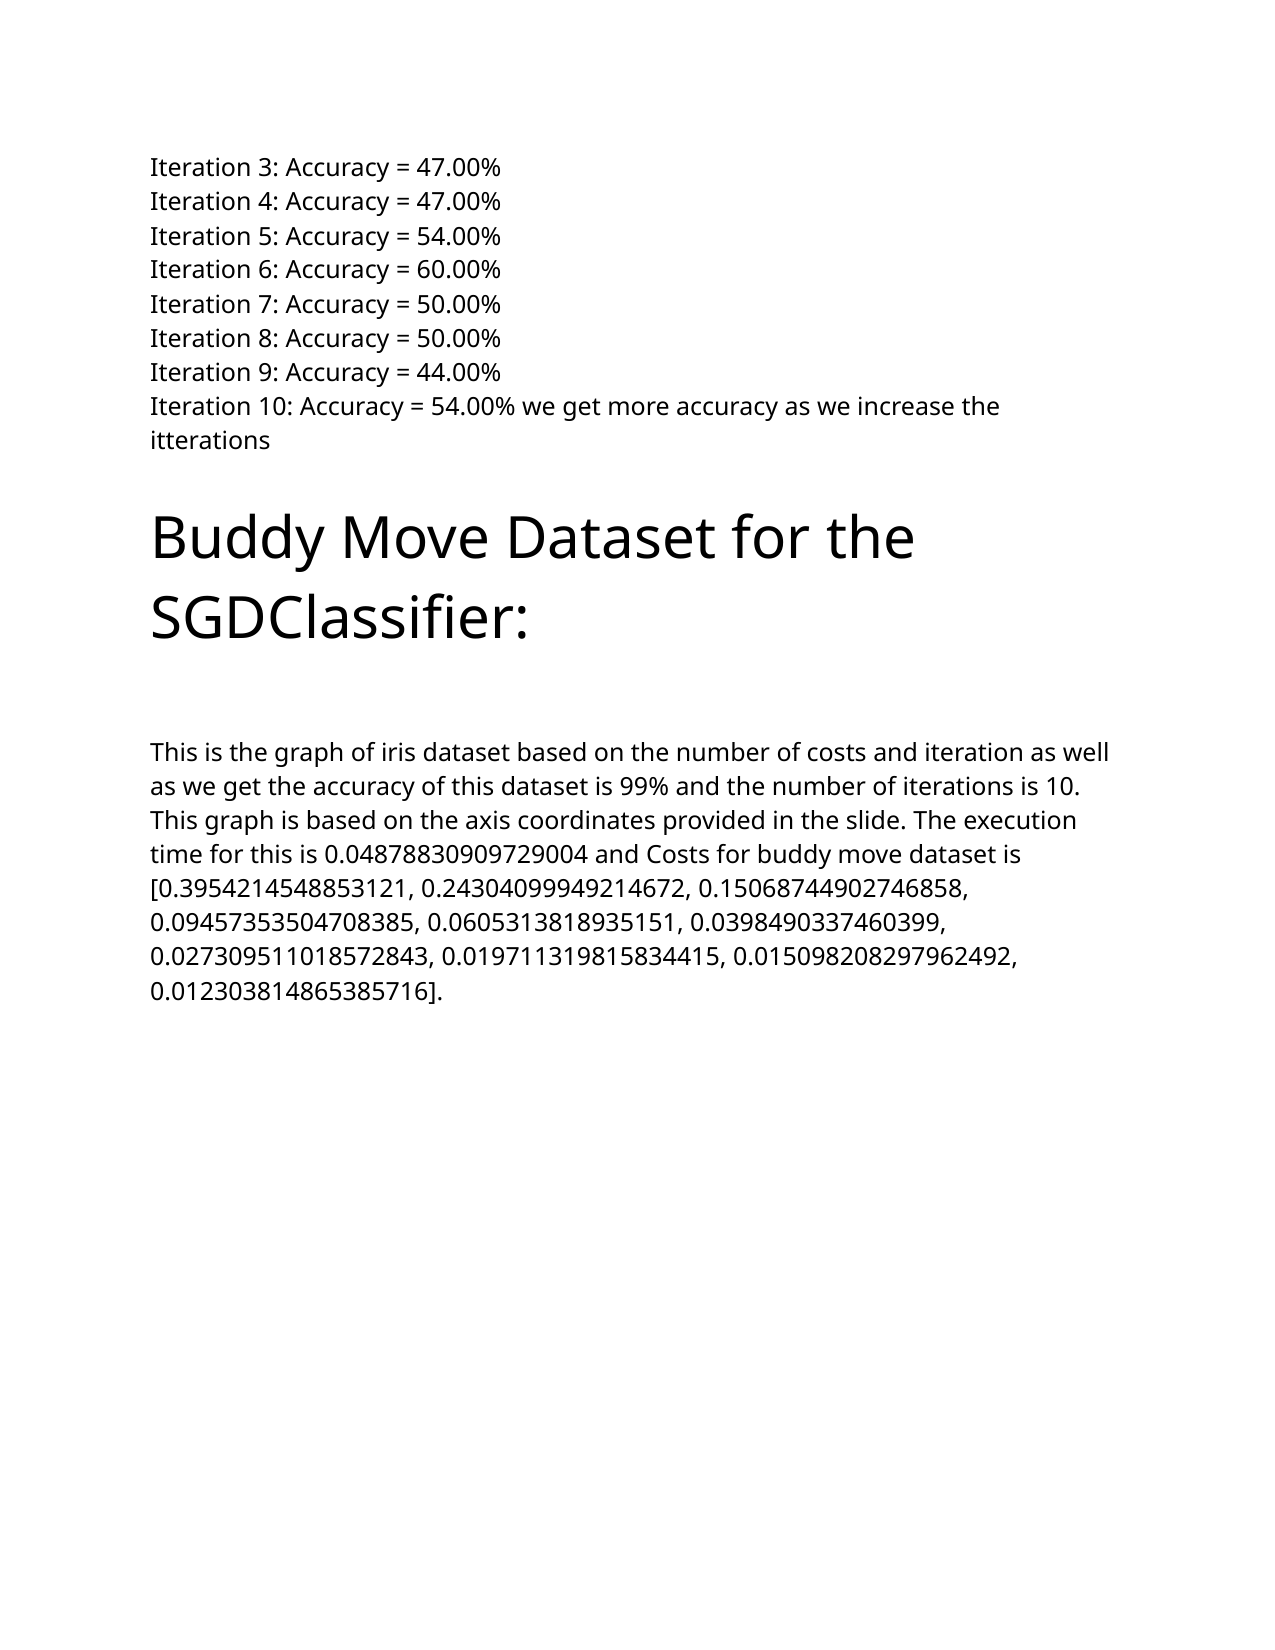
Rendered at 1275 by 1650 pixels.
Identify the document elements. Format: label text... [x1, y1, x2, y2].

text Iteration 8: Accuracy = 50.00% [150, 320, 1125, 354]
text Iteration 5: Accuracy = 54.00% [150, 218, 1125, 252]
text Iteration 7: Accuracy = 50.00% [150, 286, 1125, 320]
text Iteration 4: Accuracy = 47.00% [150, 184, 1125, 218]
text Iteration 9: Accuracy = 44.00% [150, 354, 1125, 388]
text Iteration 10: Accuracy = 54.00% we get more accuracy as we increase the itterations [150, 388, 1125, 457]
text Iteration 3: Accuracy = 47.00% [150, 150, 1125, 184]
text Buddy Move Dataset for the SGDClassifier: [150, 496, 1125, 655]
text This is the graph of iris dataset based on the number of costs and iteration as well as we get the accuracy of this dataset is 99% and the number of iterations is 10. This graph is based on the axis coordinates provided in the slide. The execution time for this is 0.04878830909729004 and Costs for buddy move dataset is [0.3954214548853121, 0.24304099949214672, 0.15068744902746858, 0.09457353504708385, 0.0605313818935151, 0.0398490337460399, 0.027309511018572843, 0.019711319815834415, 0.015098208297962492, 0.012303814865385716]. [150, 735, 1125, 1007]
text Iteration 6: Accuracy = 60.00% [150, 252, 1125, 286]
